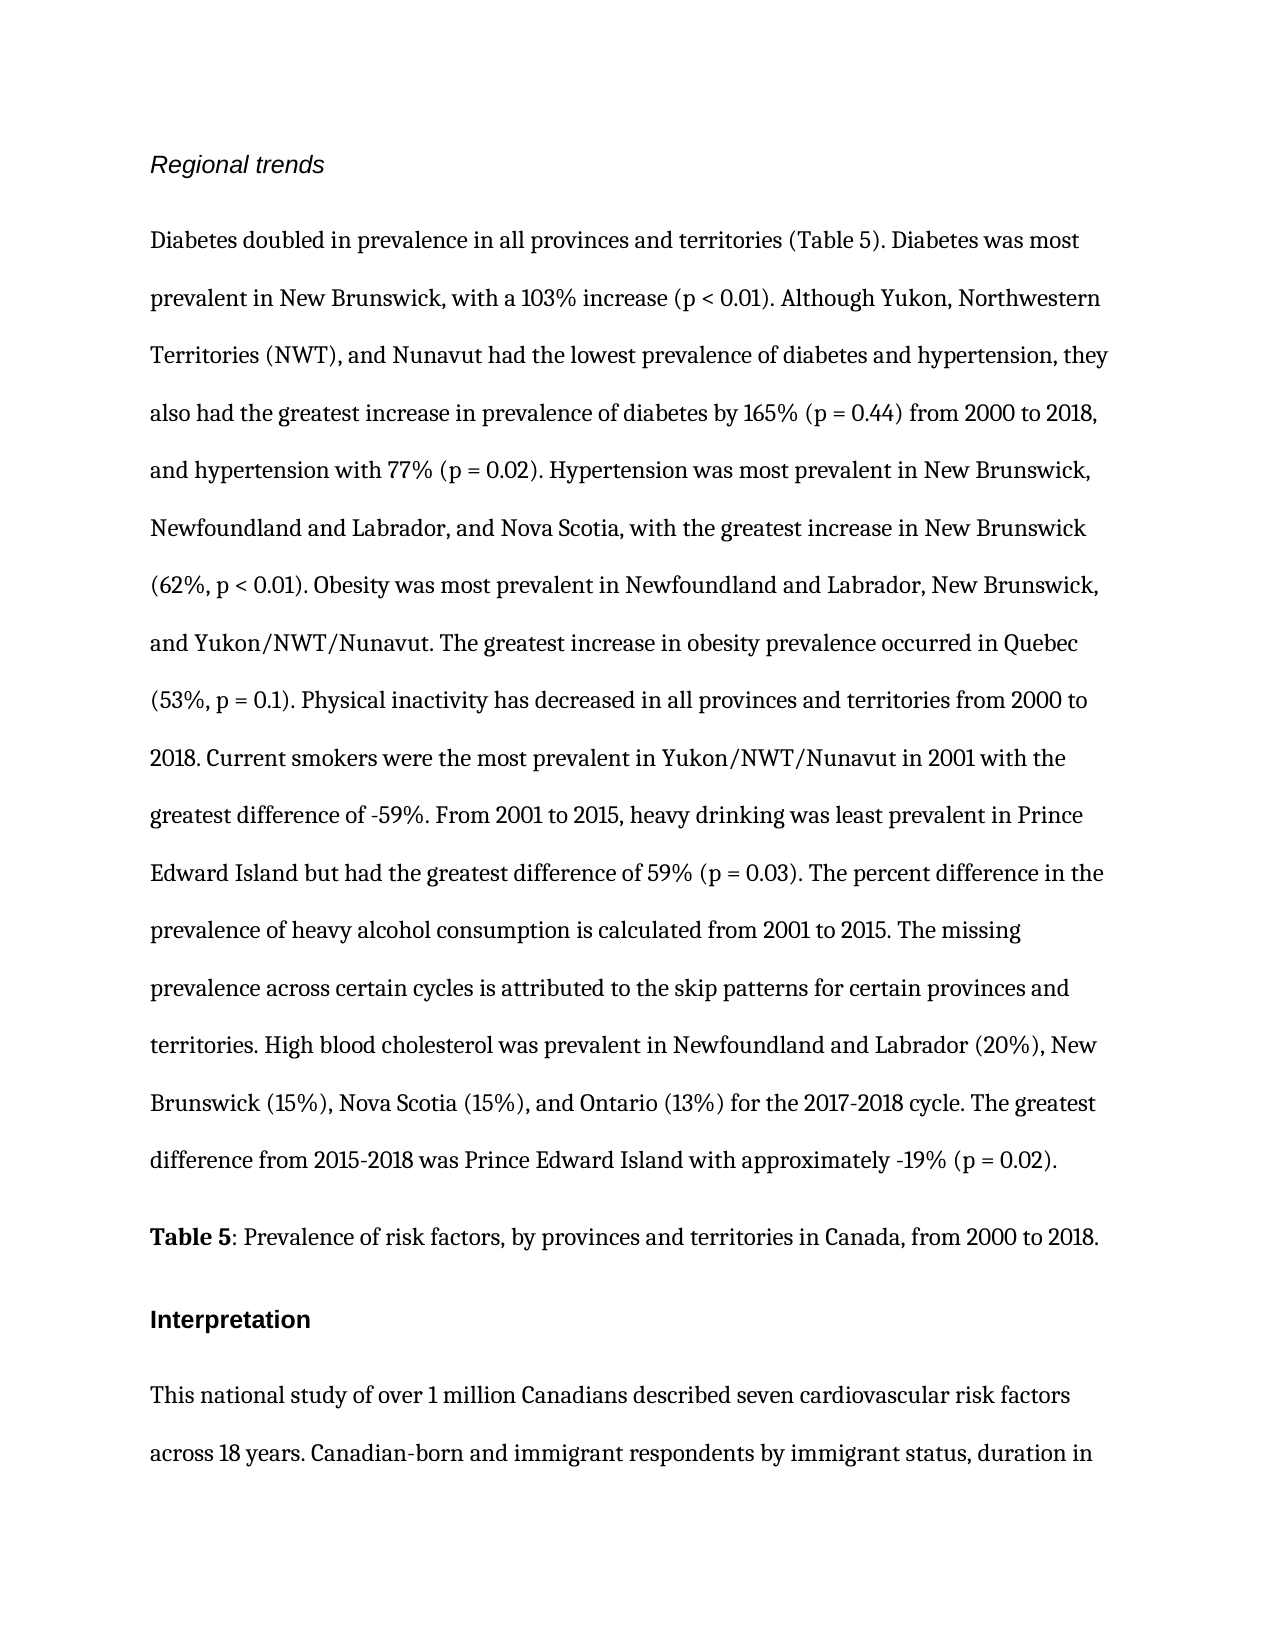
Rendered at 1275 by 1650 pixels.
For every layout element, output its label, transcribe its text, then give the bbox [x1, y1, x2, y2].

text Table 5: Prevalence of risk factors, by provinces and territories in Canada, from 2000 to 2018. [150, 1222, 1125, 1251]
text Diabetes doubled in prevalence in all provinces and territories (Table 5). Diabetes was most prevalent in New Brunswick, with a 103% increase (p < 0.01). Although Yukon, Northwestern Territories (NWT), and Nunavut had the lowest prevalence of diabetes and hypertension, they also had the greatest increase in prevalence of diabetes by 165% (p = 0.44) from 2000 to 2018, and hypertension with 77% (p = 0.02). Hypertension was most prevalent in New Brunswick, Newfoundland and Labrador, and Nova Scotia, with the greatest increase in New Brunswick (62%, p < 0.01). Obesity was most prevalent in Newfoundland and Labrador, New Brunswick, and Yukon/NWT/Nunavut. The greatest increase in obesity prevalence occurred in Quebec (53%, p = 0.1). Physical inactivity has decreased in all provinces and territories from 2000 to 2018. Current smokers were the most prevalent in Yukon/NWT/Nunavut in 2001 with the greatest difference of -59%. From 2001 to 2015, heavy drinking was least prevalent in Prince Edward Island but had the greatest difference of 59% (p = 0.03). The percent difference in the prevalence of heavy alcohol consumption is calculated from 2001 to 2015. The missing prevalence across certain cycles is attributed to the skip patterns for certain provinces and territories. High blood cholesterol was prevalent in Newfoundland and Labrador (20%), New Brunswick (15%), Nova Scotia (15%), and Ontario (13%) for the 2017-2018 cycle. The greatest difference from 2015-2018 was Prince Edward Island with approximately -19% (p = 0.02). [150, 226, 1125, 1175]
subtitle Interpretation [150, 1305, 1125, 1334]
subtitle Regional trends [150, 150, 1125, 179]
